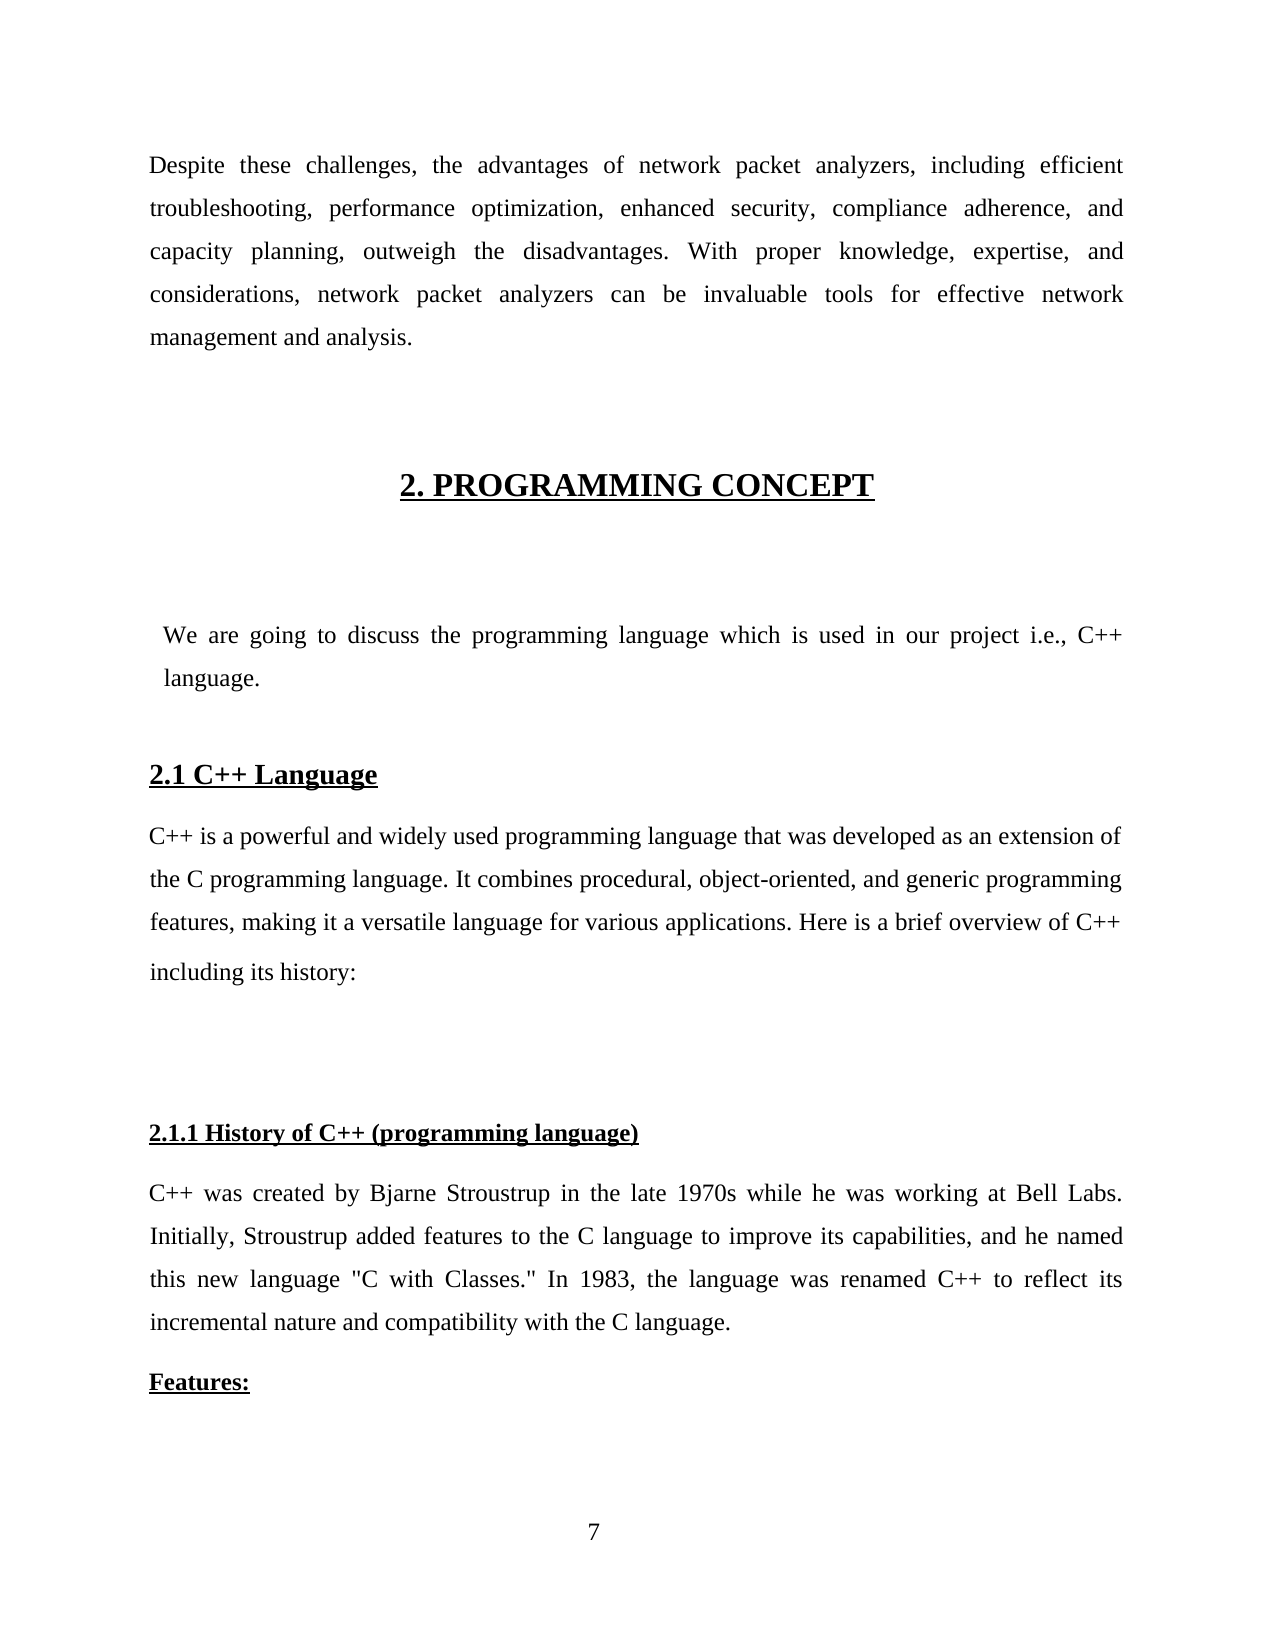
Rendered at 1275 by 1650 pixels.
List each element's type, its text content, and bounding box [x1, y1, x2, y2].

text We are going to discuss the programming language which is used in our project i.e., C++ language. [163, 620, 1124, 692]
text Despite these challenges, the advantages of network packet analyzers, including efficient troubleshooting, performance optimization, enhanced security, compliance adherence, and capacity planning, outweigh the disadvantages. With proper knowledge, expertise, and considerations, network packet analyzers can be invaluable tools for effective network management and analysis. [148, 150, 1124, 351]
text 2.1.1 History of C++ (programming language) [148, 1118, 1124, 1147]
text Features: [148, 1367, 1124, 1396]
text C++ is a powerful and widely used programming language that was developed as an extension of the C programming language. It combines procedural, object-oriented, and generic programming features, making it a versatile language for various applications. Here is a brief overview of C++ including its history: [148, 821, 1122, 986]
subtitle 2. PROGRAMMING CONCEPT [149, 466, 1124, 504]
subtitle 2.1 C++ Language [149, 757, 1124, 791]
text C++ was created by Bjarne Stroustrup in the late 1970s while he was working at Bell Labs. Initially, Stroustrup added features to the C language to improve its capabilities, and he named this new language "C with Classes." In 1983, the language was renamed C++ to reflect its incremental nature and compatibility with the C language. [148, 1178, 1124, 1336]
